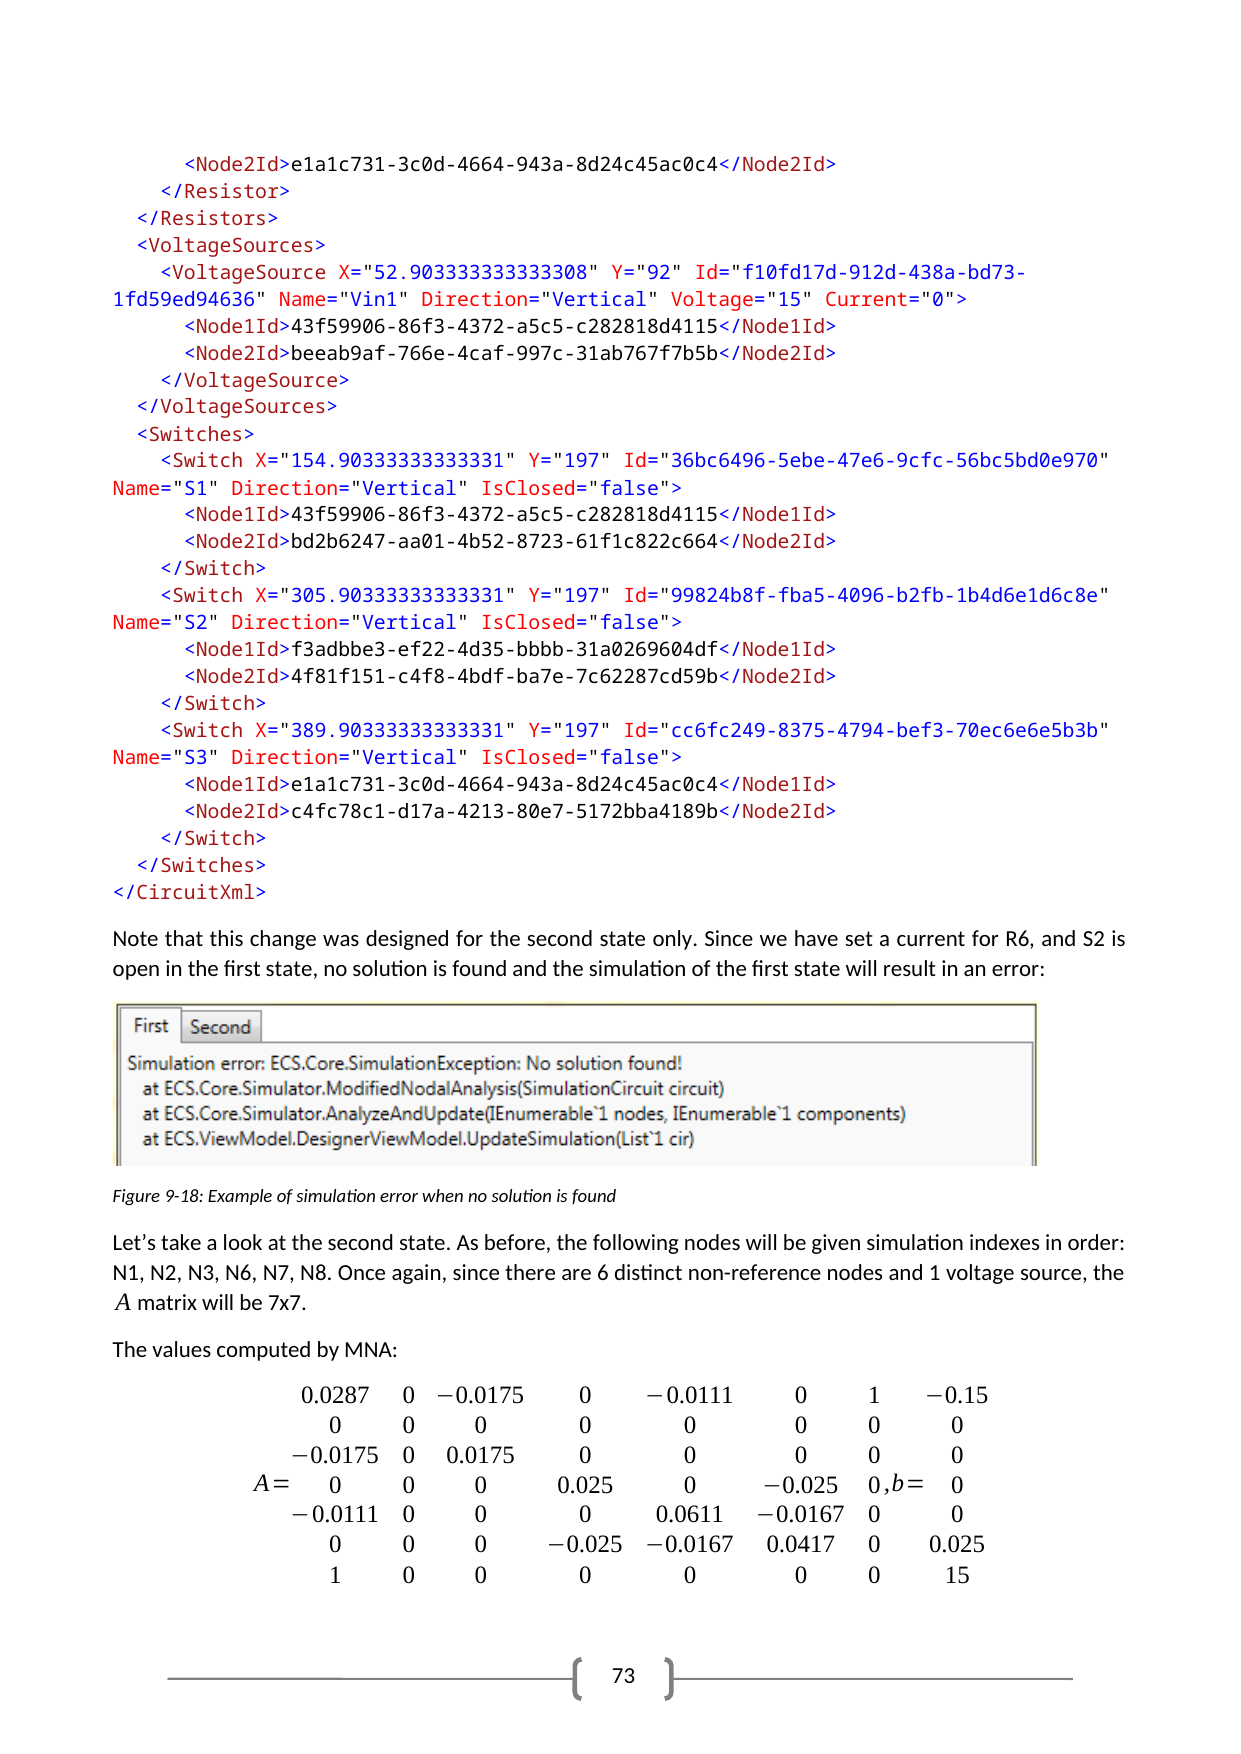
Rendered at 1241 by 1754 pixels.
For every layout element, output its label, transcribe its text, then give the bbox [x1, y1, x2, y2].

text <Switch X="305.90333333333331" Y="197" Id="99824b8f-fba5-4096-b2fb-1b4d6e1d6c8e" Name="S2" Direction="Vertical" IsClosed="false"> [112, 582, 1128, 636]
text <Node2Id>bd2b6247-aa01-4b52-8723-61f1c822c664</Node2Id> [112, 528, 1128, 555]
text <Switches> [112, 420, 1128, 447]
text <Node1Id>43f59906-86f3-4372-a5c5-c282818d4115</Node1Id> [112, 312, 1128, 339]
text </VoltageSource> [112, 366, 1128, 393]
text Note that this change was designed for the second state only. Since we have set a current for R6, and S2 is open in the first state, no solution is found and the simulation of the first state will result in an error: [112, 924, 1128, 982]
text Let’s take a look at the second state. As before, the following nodes will be given simulation indexes in order: N1, N2, N3, N6, N7, N8. Once again, since there are 6 distinct non-reference nodes and 1 voltage source, the matrix will be 7x7. [112, 1228, 1128, 1316]
text <Node2Id>e1a1c731-3c0d-4664-943a-8d24c45ac0c4</Node2Id> [112, 150, 1128, 177]
text </VoltageSources> [112, 393, 1128, 420]
text </Switch> [112, 555, 1128, 582]
text </CircuitXml> [112, 878, 1128, 905]
text <Node1Id>43f59906-86f3-4372-a5c5-c282818d4115</Node1Id> [112, 501, 1128, 528]
text <Node2Id>4f81f151-c4f8-4bdf-ba7e-7c62287cd59b</Node2Id> [112, 663, 1128, 689]
text <Switch X="154.90333333333331" Y="197" Id="36bc6496-5ebe-47e6-9cfc-56bc5bd0e970" Name="S1" Direction="Vertical" IsClosed="false"> [112, 447, 1128, 501]
text </Switches> [112, 851, 1128, 878]
text </Switch> [112, 689, 1128, 717]
text <Node1Id>e1a1c731-3c0d-4664-943a-8d24c45ac0c4</Node1Id> [112, 771, 1128, 797]
text </Resistor> [112, 177, 1128, 204]
text <Node2Id>c4fc78c1-d17a-4213-80e7-5172bba4189b</Node2Id> [112, 797, 1128, 824]
text <Node2Id>beeab9af-766e-4caf-997c-31ab767f7b5b</Node2Id> [112, 339, 1128, 366]
text </Resistors> [112, 204, 1128, 231]
text <VoltageSource X="52.903333333333308" Y="92" Id="f10fd17d-912d-438a-bd73-1fd59ed94636" Name="Vin1" Direction="Vertical" Voltage="15" Current="0"> [112, 258, 1128, 312]
text <VoltageSources> [112, 231, 1128, 258]
text <Node1Id>f3adbbe3-ef22-4d35-bbbb-31a0269604df</Node1Id> [112, 636, 1128, 663]
text </Switch> [112, 824, 1128, 851]
text <Switch X="389.90333333333331" Y="197" Id="cc6fc249-8375-4794-bef3-70ec6e6e5b3b" Name="S3" Direction="Vertical" IsClosed="false"> [112, 717, 1128, 771]
picture [112, 1001, 1040, 1166]
text The values computed by MNA: [112, 1335, 1128, 1363]
